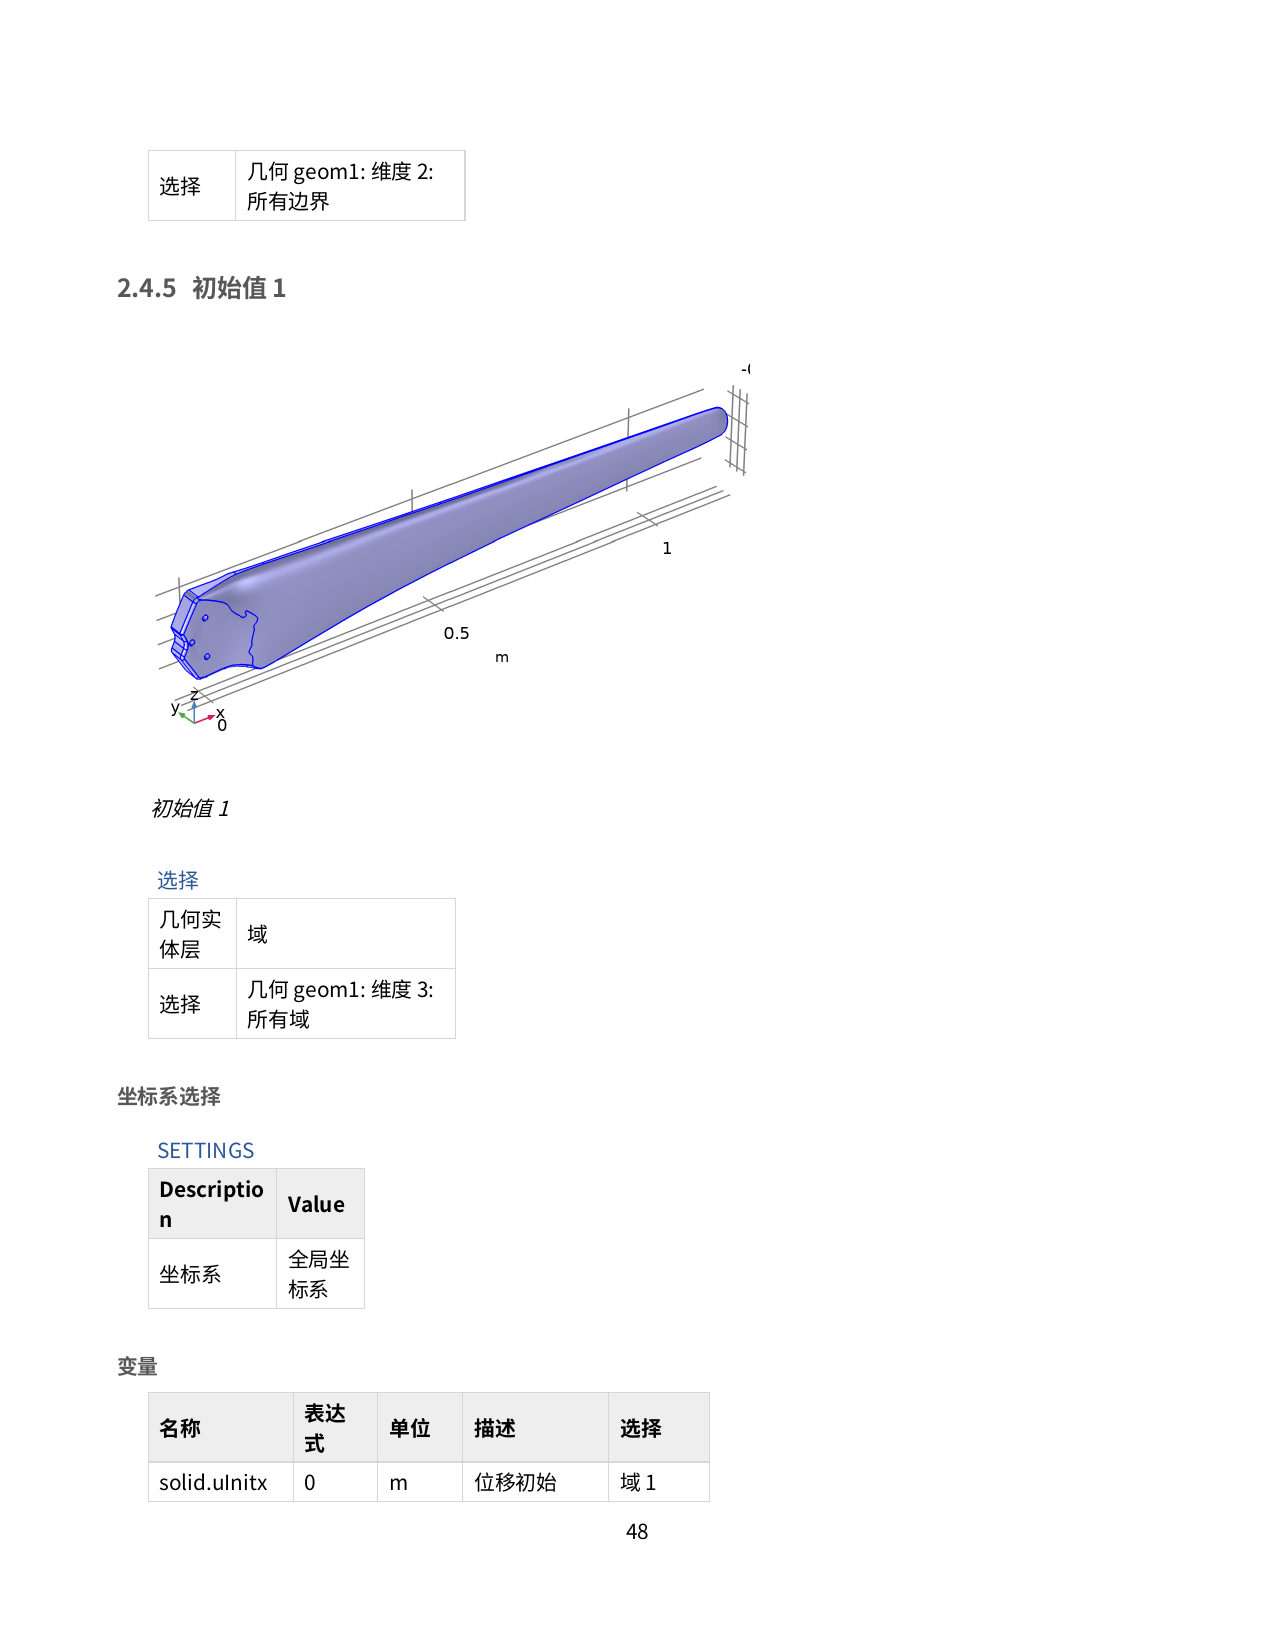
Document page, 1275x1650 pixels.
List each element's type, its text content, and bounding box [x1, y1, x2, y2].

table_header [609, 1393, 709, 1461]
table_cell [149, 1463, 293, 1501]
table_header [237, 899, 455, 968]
text Settings [157, 1134, 1125, 1164]
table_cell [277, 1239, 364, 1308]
text 选择 [157, 864, 1125, 894]
picture [150, 316, 750, 767]
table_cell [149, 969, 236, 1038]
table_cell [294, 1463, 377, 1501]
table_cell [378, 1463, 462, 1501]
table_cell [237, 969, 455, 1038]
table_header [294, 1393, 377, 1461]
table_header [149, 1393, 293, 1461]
subtitle 坐标系选择 [117, 1081, 1125, 1111]
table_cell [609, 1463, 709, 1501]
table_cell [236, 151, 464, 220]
subtitle 初始值 1 [117, 269, 1125, 305]
text 初始值 1 [150, 792, 1125, 822]
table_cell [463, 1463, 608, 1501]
subtitle 变量 [117, 1351, 1125, 1381]
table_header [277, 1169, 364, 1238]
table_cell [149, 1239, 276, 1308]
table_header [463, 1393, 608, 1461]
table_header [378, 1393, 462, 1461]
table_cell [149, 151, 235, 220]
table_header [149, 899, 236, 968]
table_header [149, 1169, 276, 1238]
